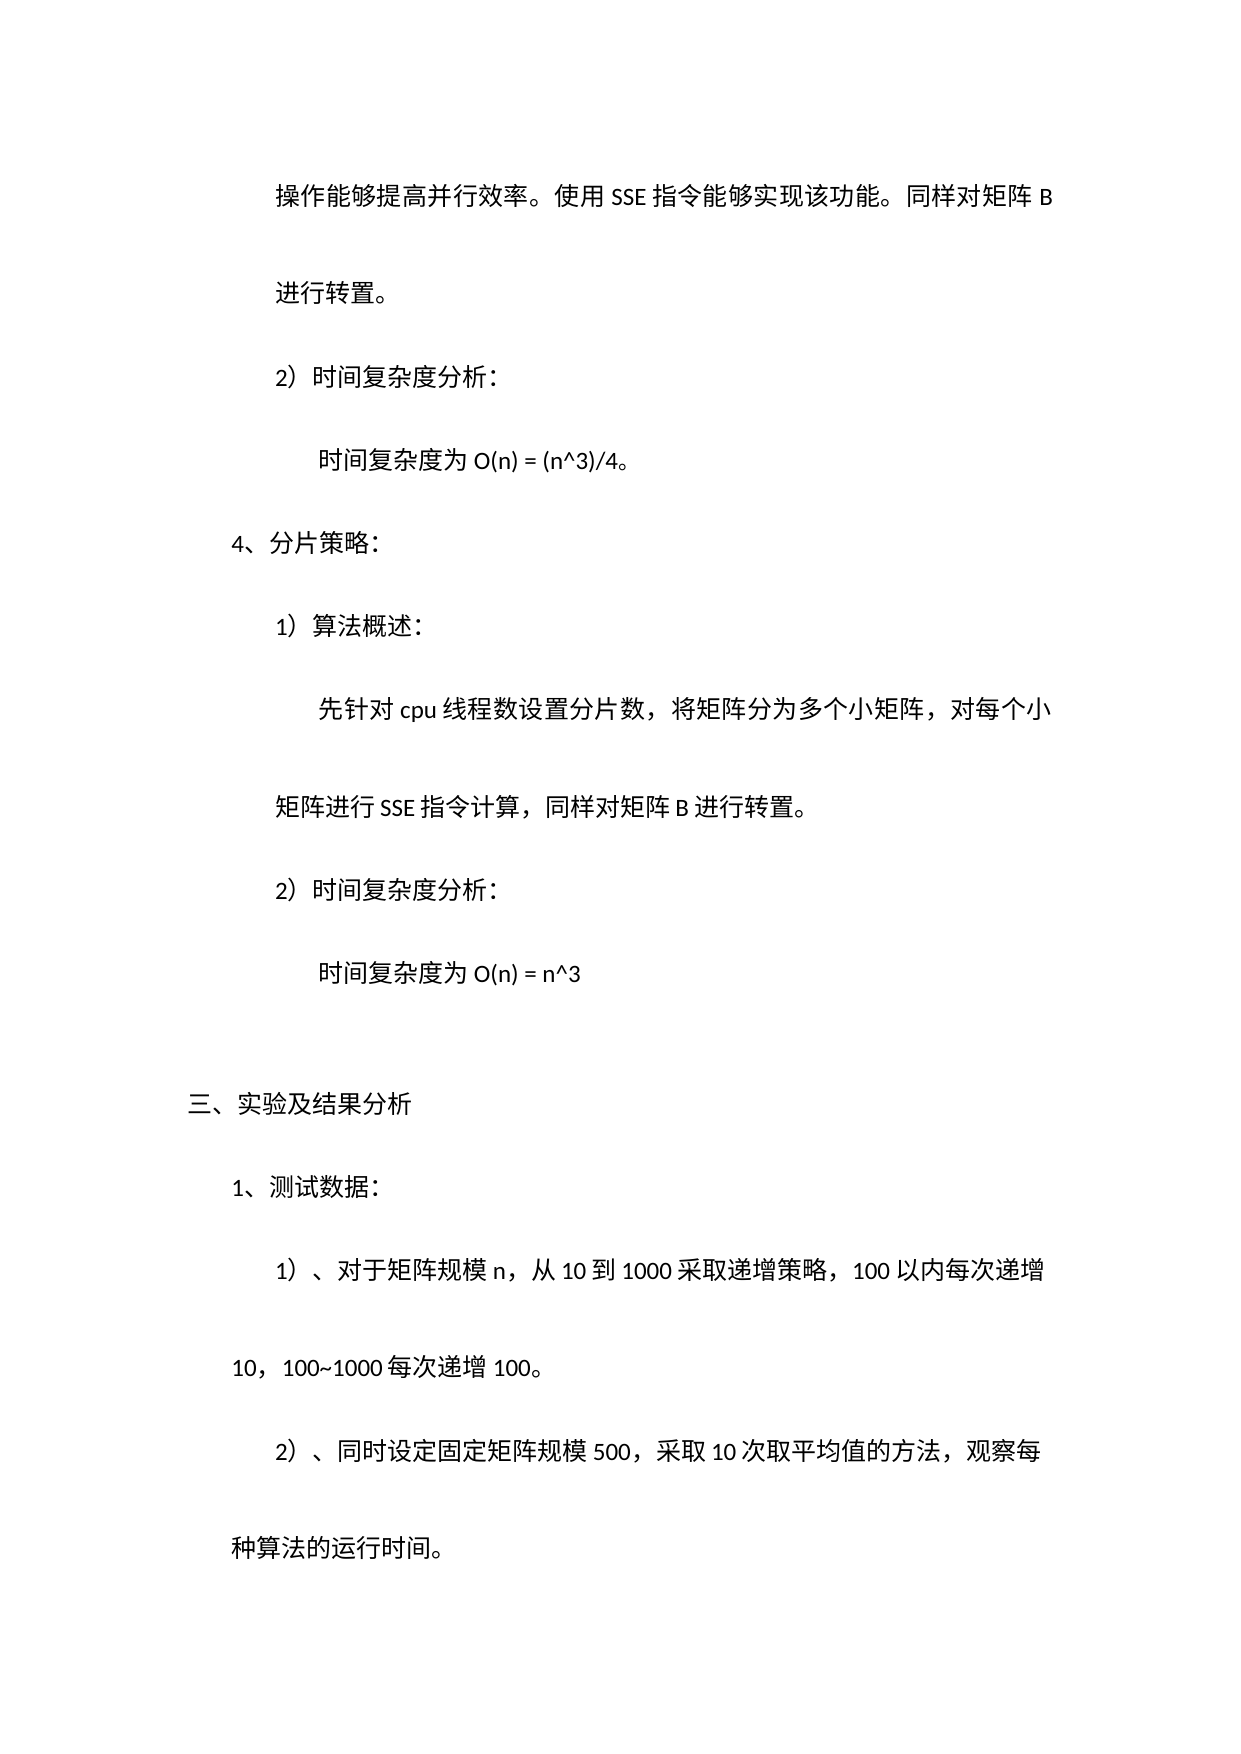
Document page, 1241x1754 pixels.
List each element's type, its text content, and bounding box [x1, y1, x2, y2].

list 时间复杂度分析： [231, 343, 1053, 408]
list 时间复杂度分析： [231, 856, 1053, 921]
text 先针对cpu线程数设置分片数，将矩阵分为多个小矩阵，对每个小矩阵进行SSE指令计算，同样对矩阵B进行转置。 [275, 675, 1053, 838]
list 、对于矩阵规模n，从10到1000采取递增策略，100以内每次递增10，100~1000每次递增100。 [231, 1236, 1053, 1398]
list 分片策略： [187, 509, 1053, 574]
list 、同时设定固定矩阵规模500，采取10次取平均值的方法，观察每种算法的运行时间。 [231, 1417, 1053, 1579]
list 实验及结果分析 [187, 1070, 1053, 1135]
list 时间复杂度为O(n) = n^3 [275, 939, 1053, 1004]
list 测试数据： [187, 1153, 1053, 1218]
text 时间复杂度为O(n) = (n^3)/4。 [275, 426, 1053, 491]
list 算法概述： [231, 592, 1053, 657]
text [275, 162, 1053, 324]
